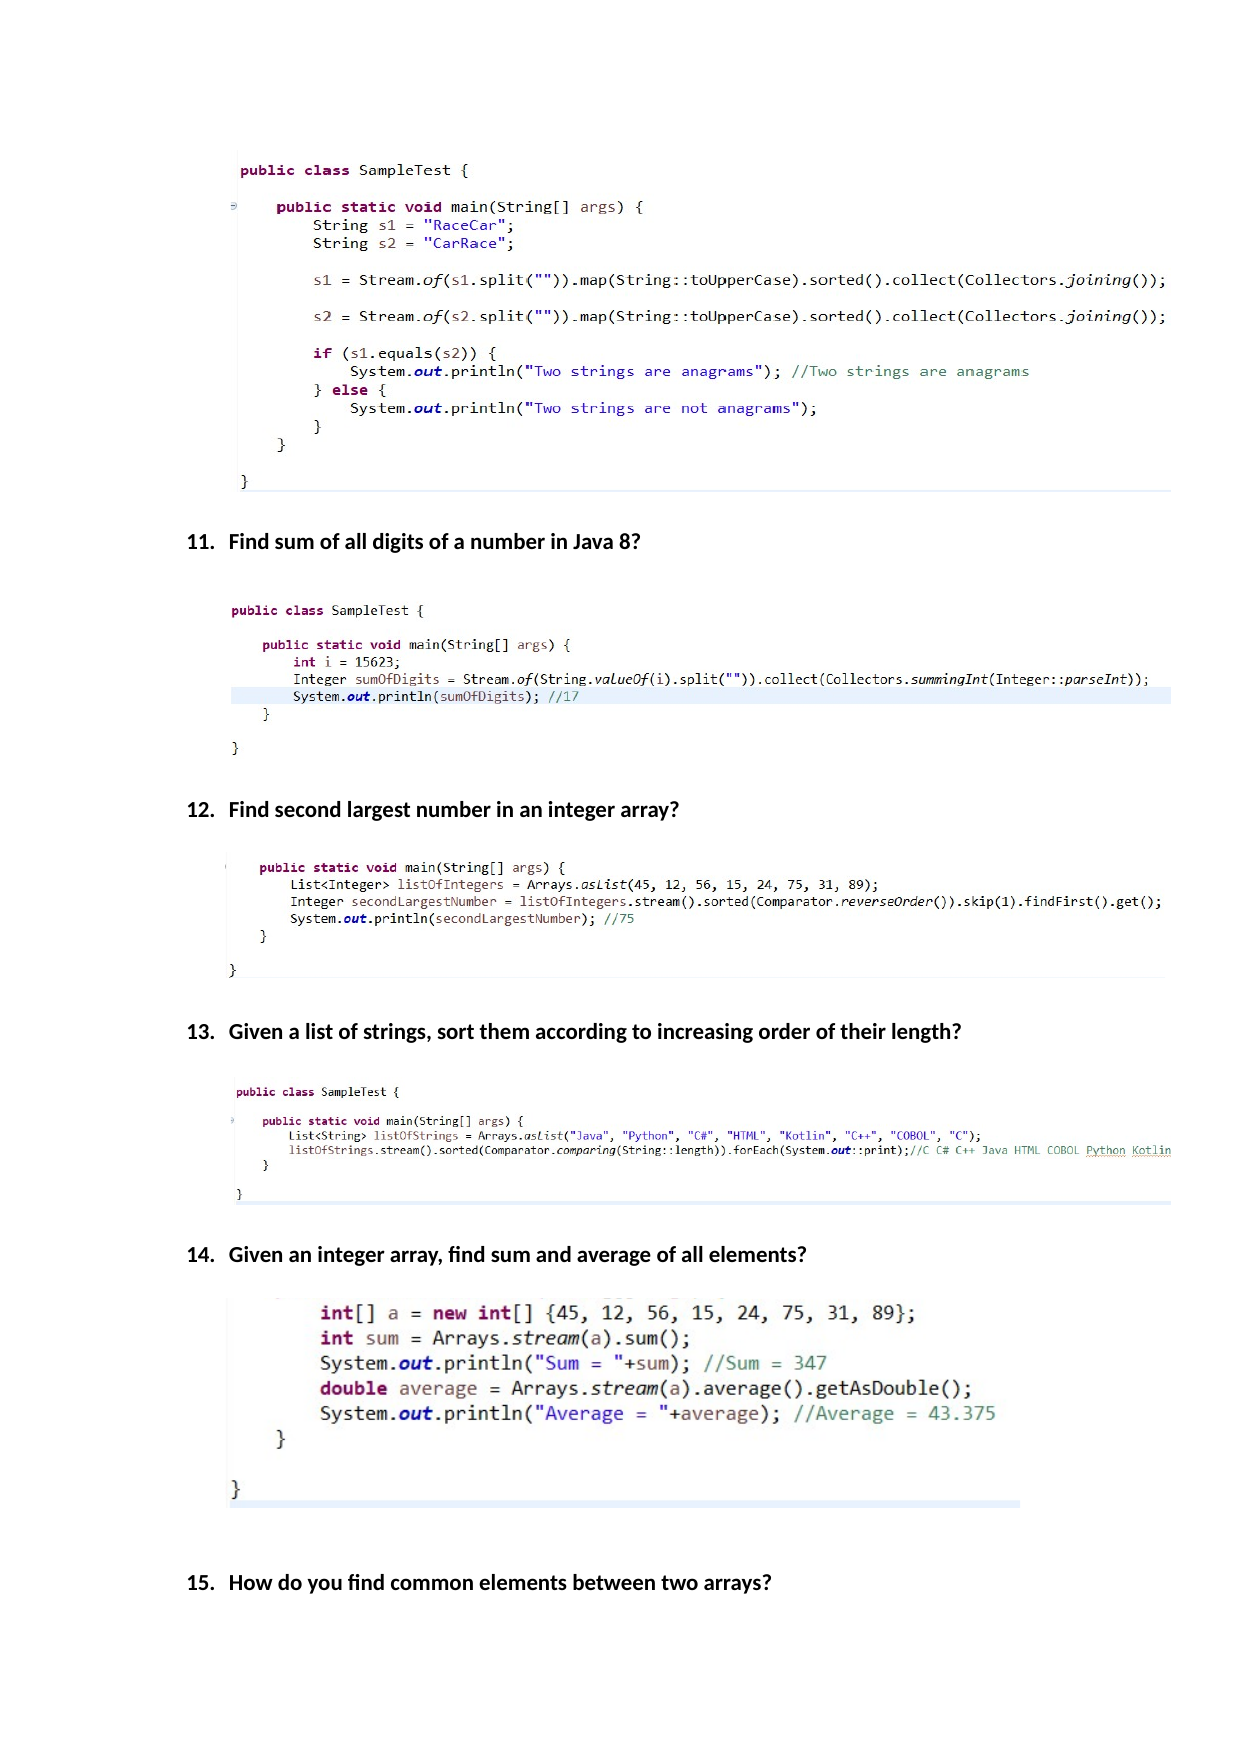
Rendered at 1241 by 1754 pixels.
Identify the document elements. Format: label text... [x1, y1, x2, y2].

picture [230, 1077, 1171, 1205]
list Given an integer array, find sum and average of all elements? [186, 1240, 1095, 1268]
list How do you find common elements between two arrays? [186, 1568, 1095, 1596]
picture [225, 852, 1166, 978]
list Given a list of strings, sort them according to increasing order of their length? [186, 1017, 1095, 1045]
picture [230, 150, 1171, 492]
picture [230, 587, 1171, 759]
picture [225, 1298, 1021, 1508]
list Find sum of all digits of a number in Java 8? [186, 527, 1095, 556]
list Find second largest number in an integer array? [186, 795, 1095, 823]
